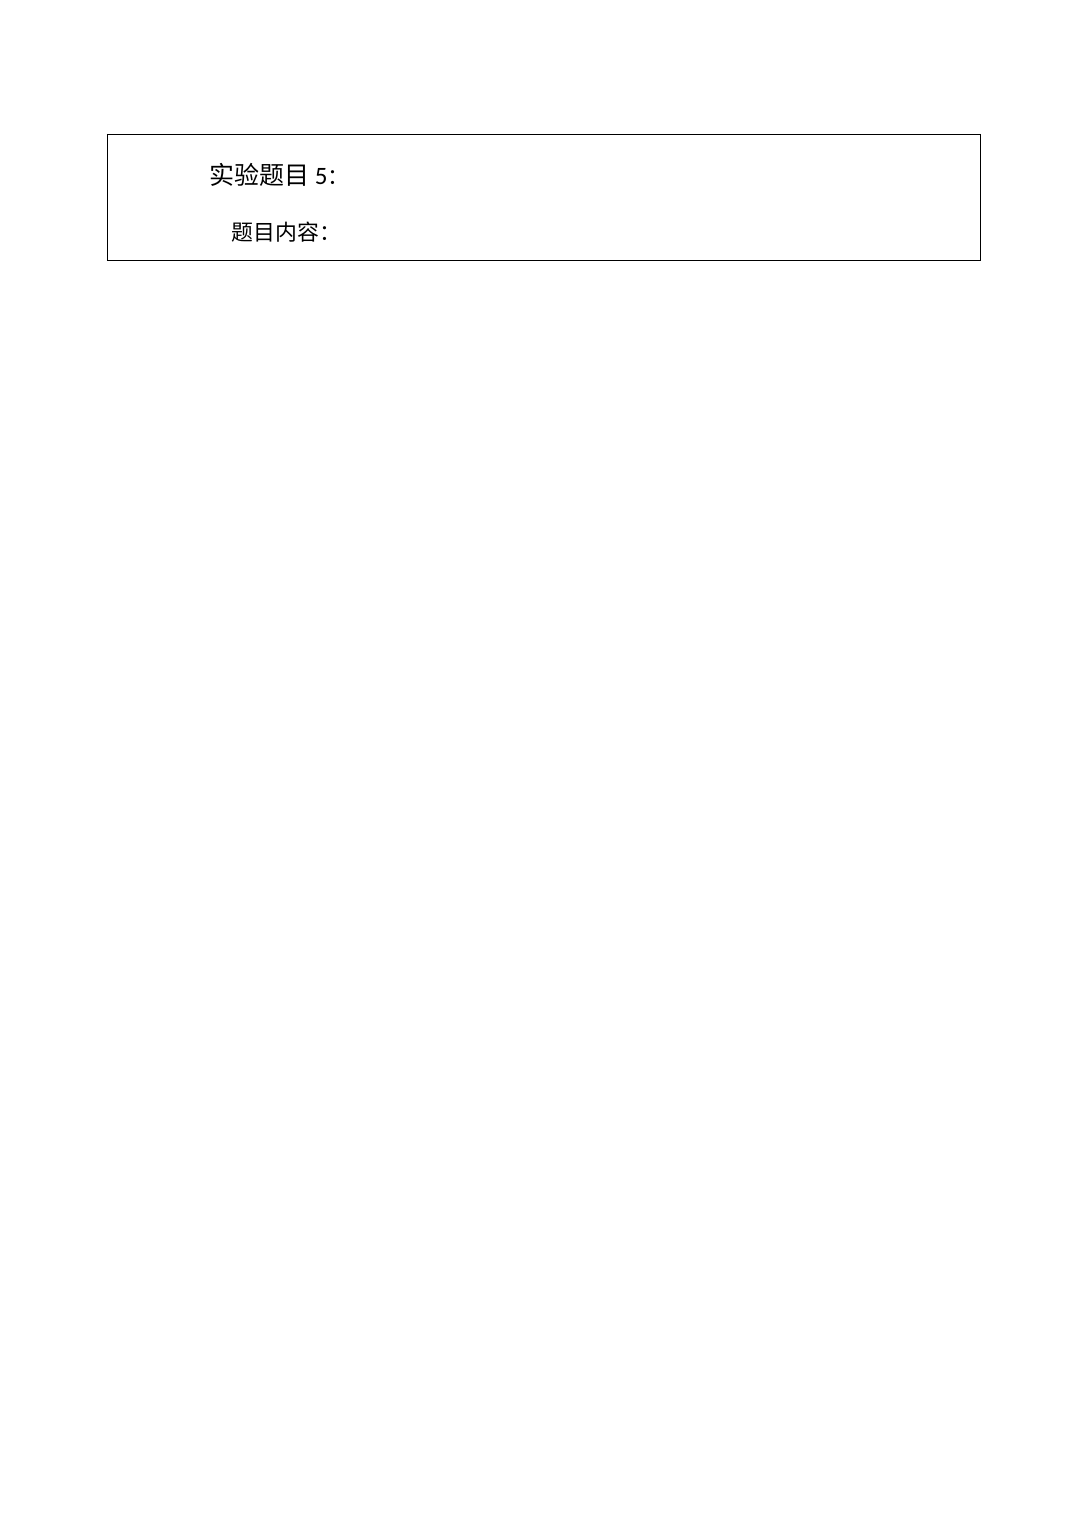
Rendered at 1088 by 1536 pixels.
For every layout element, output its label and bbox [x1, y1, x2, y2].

table_cell [108, 135, 980, 260]
